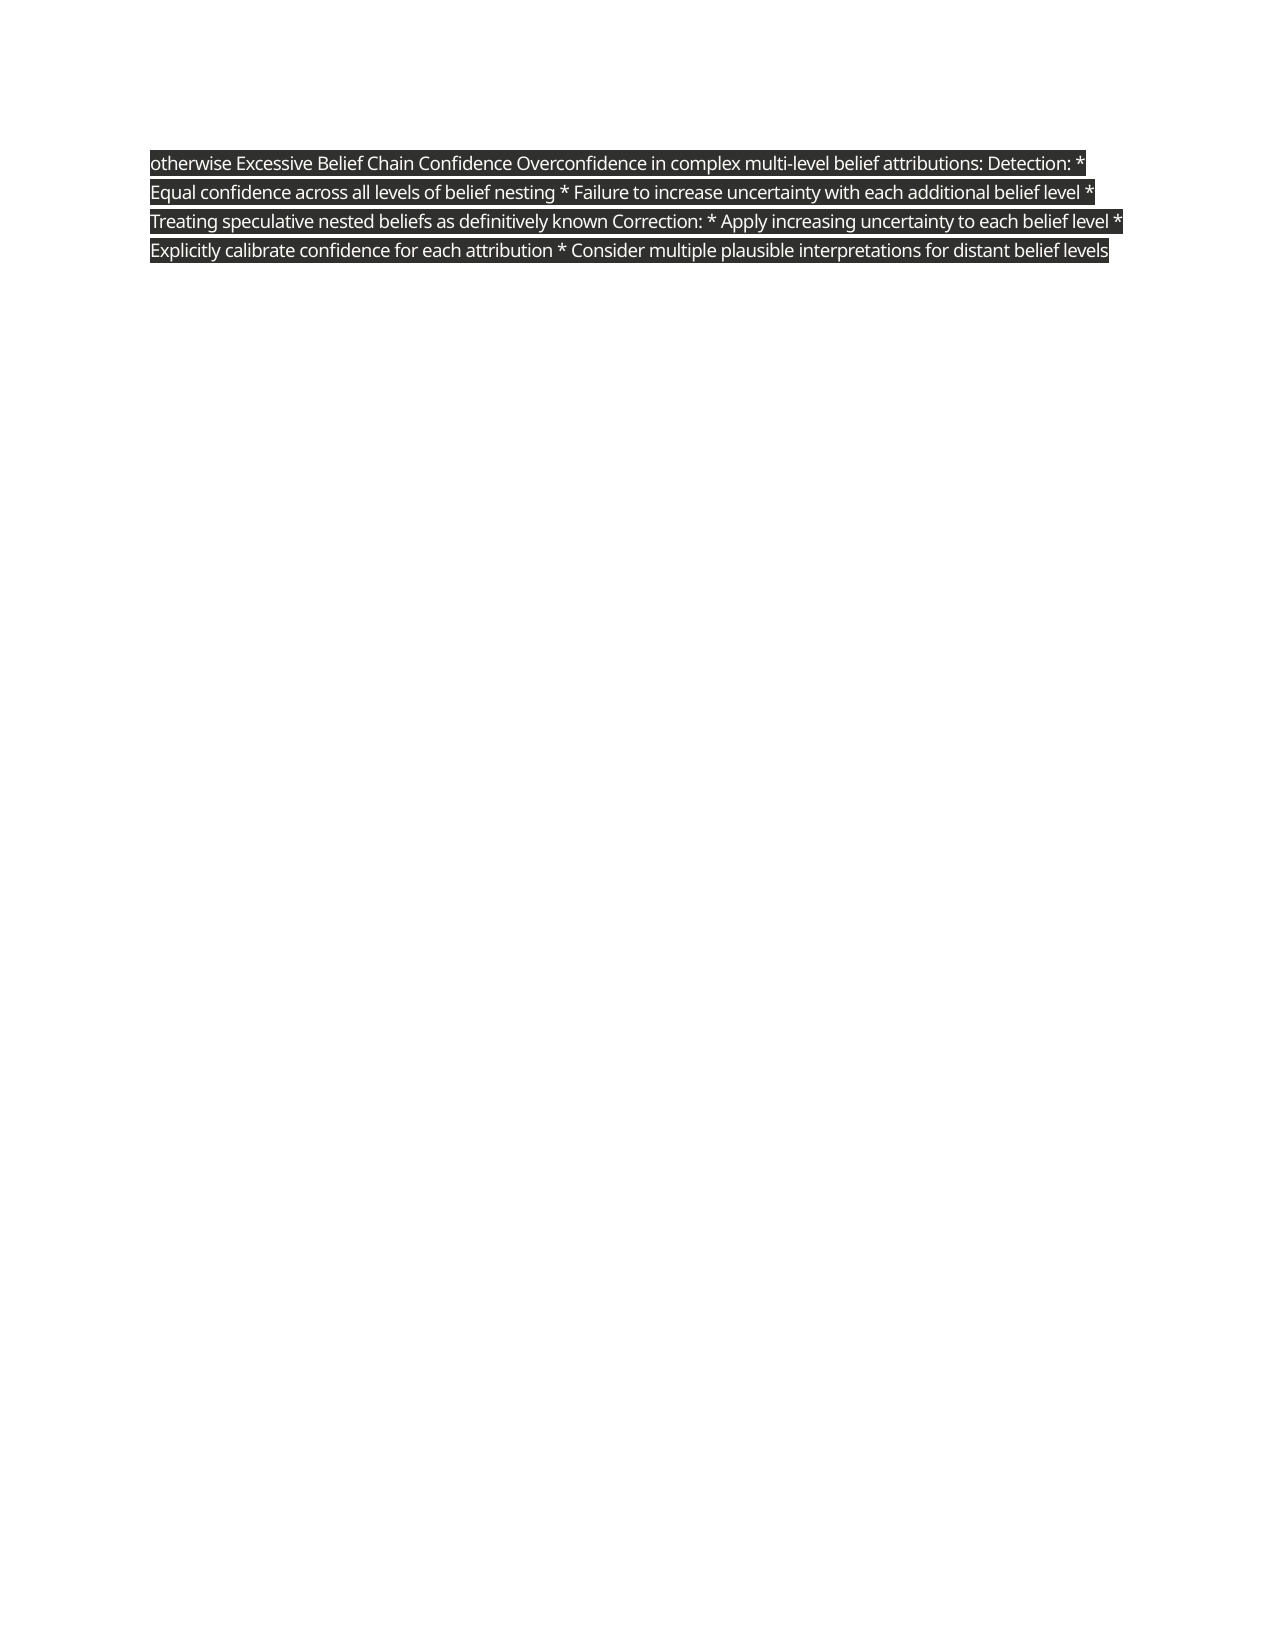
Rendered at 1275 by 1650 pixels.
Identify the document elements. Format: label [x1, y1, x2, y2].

text [150, 150, 1125, 263]
